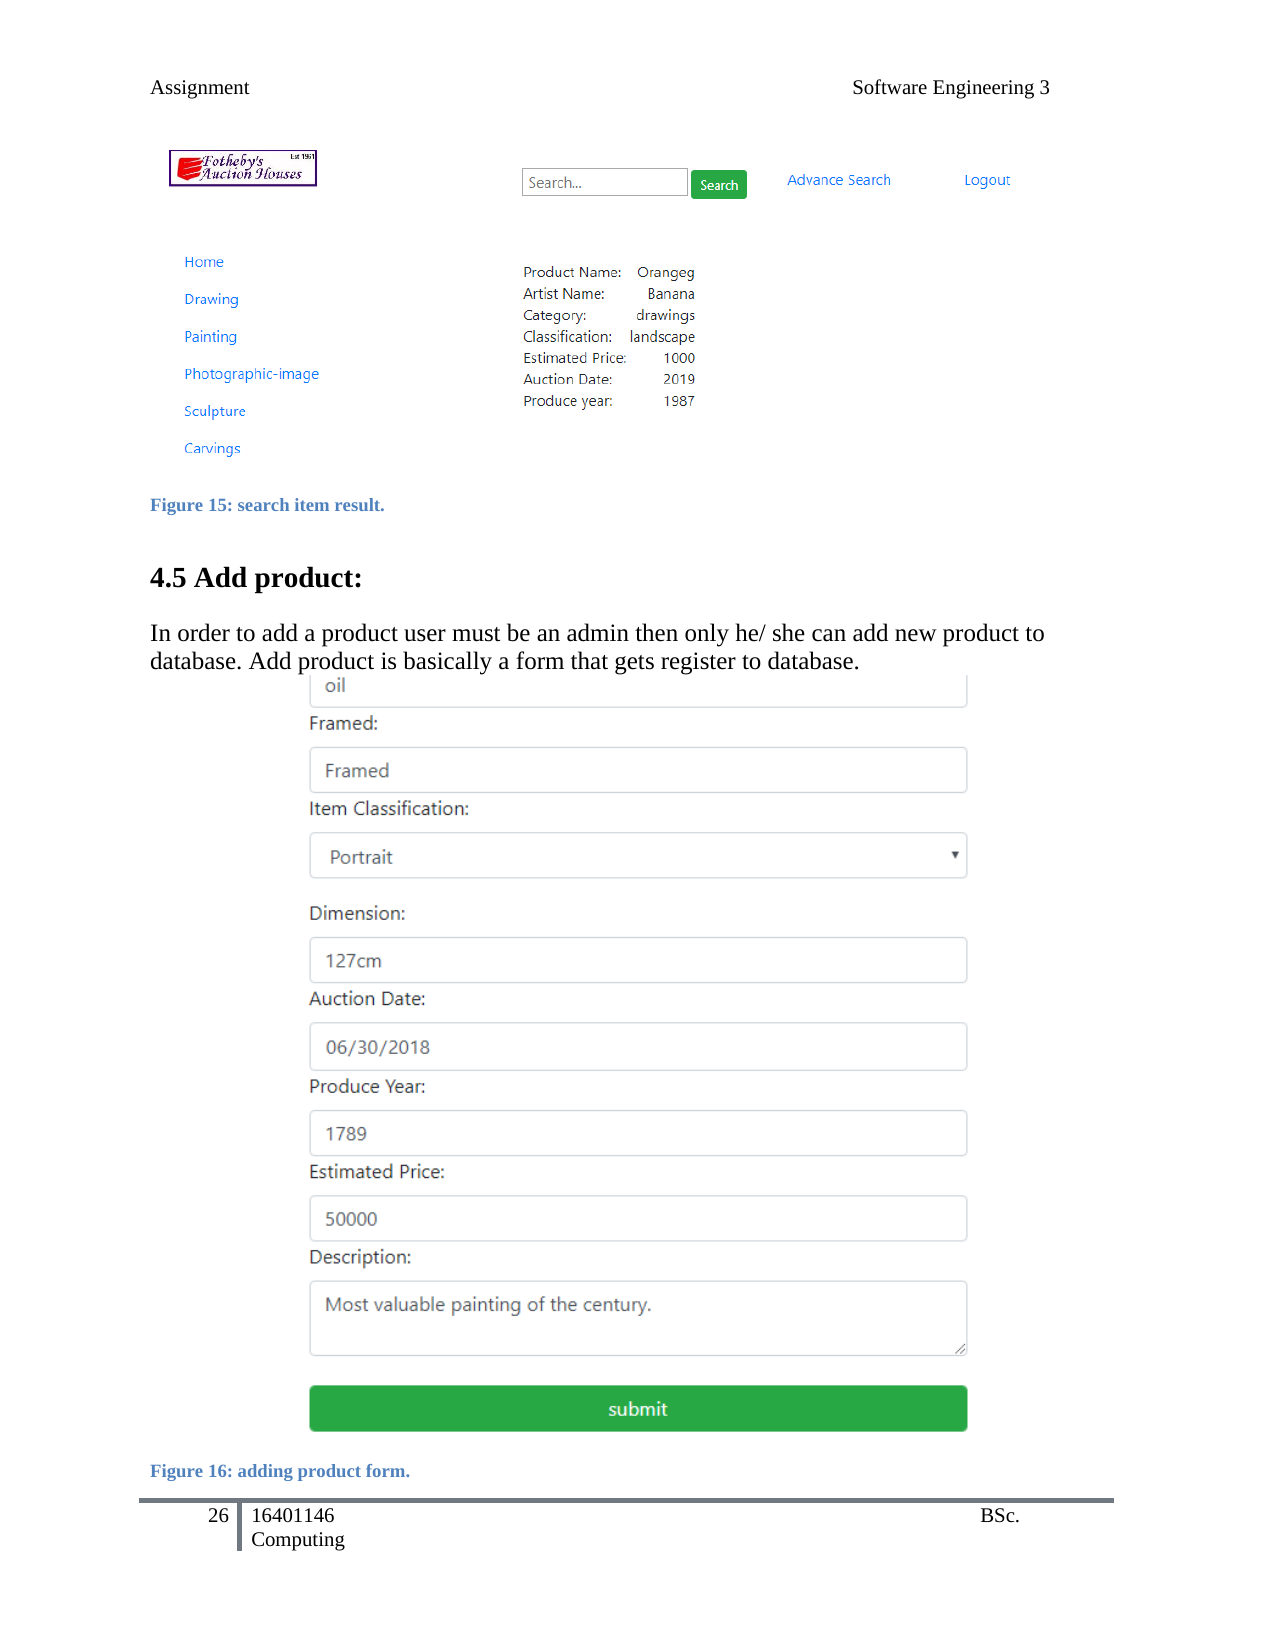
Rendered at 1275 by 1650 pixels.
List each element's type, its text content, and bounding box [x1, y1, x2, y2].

subtitle 4.5 Add product: [150, 560, 1125, 593]
text Figure 16: adding product form. [150, 1461, 1125, 1482]
text Figure 15: search item result. [150, 494, 1125, 515]
picture [150, 150, 1125, 494]
picture [150, 675, 1125, 1461]
text In order to add a product user must be an admin then only he/ she can add new product to database. Add product is basically a form that gets register to database. [150, 618, 1125, 675]
